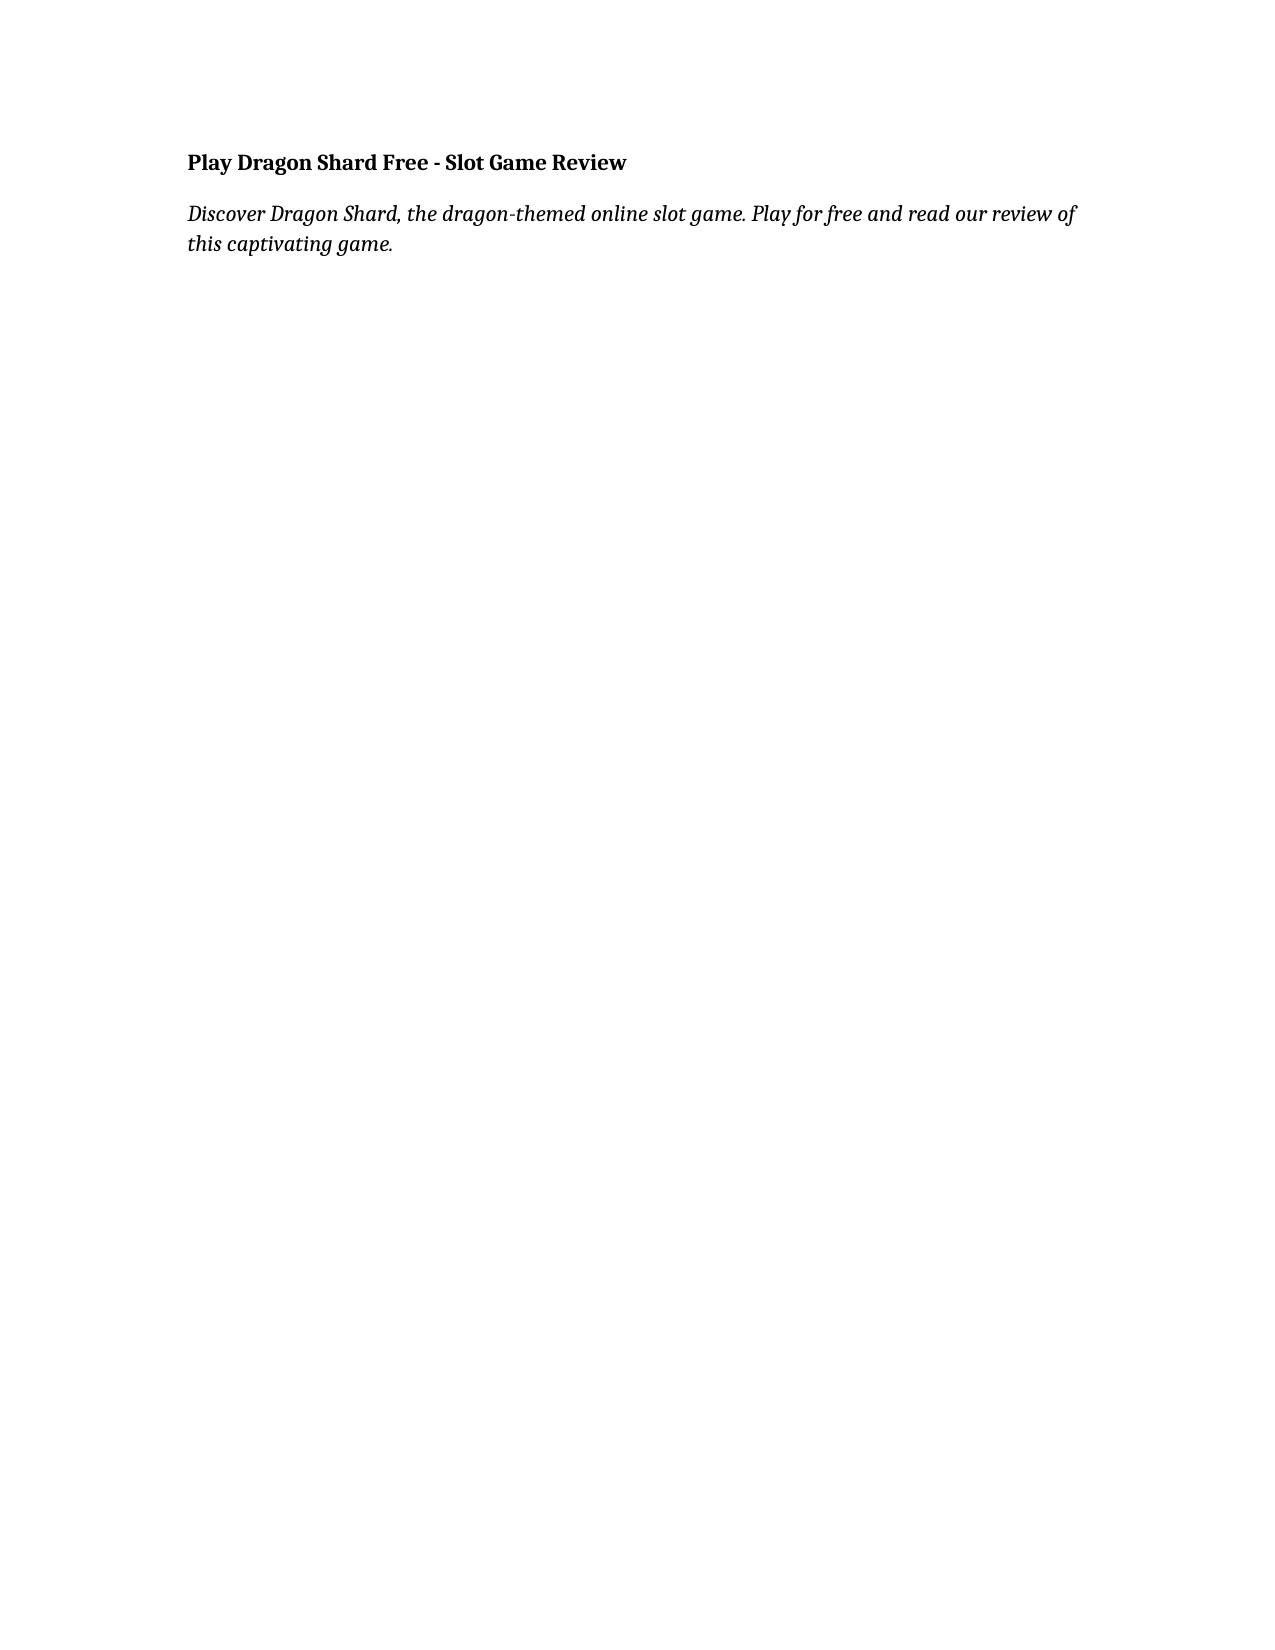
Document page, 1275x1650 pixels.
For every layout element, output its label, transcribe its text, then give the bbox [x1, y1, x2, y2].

text Play Dragon Shard Free - Slot Game Review [187, 150, 1087, 176]
text Discover Dragon Shard, the dragon-themed online slot game. Play for free and read our review of this captivating game. [187, 201, 1087, 258]
